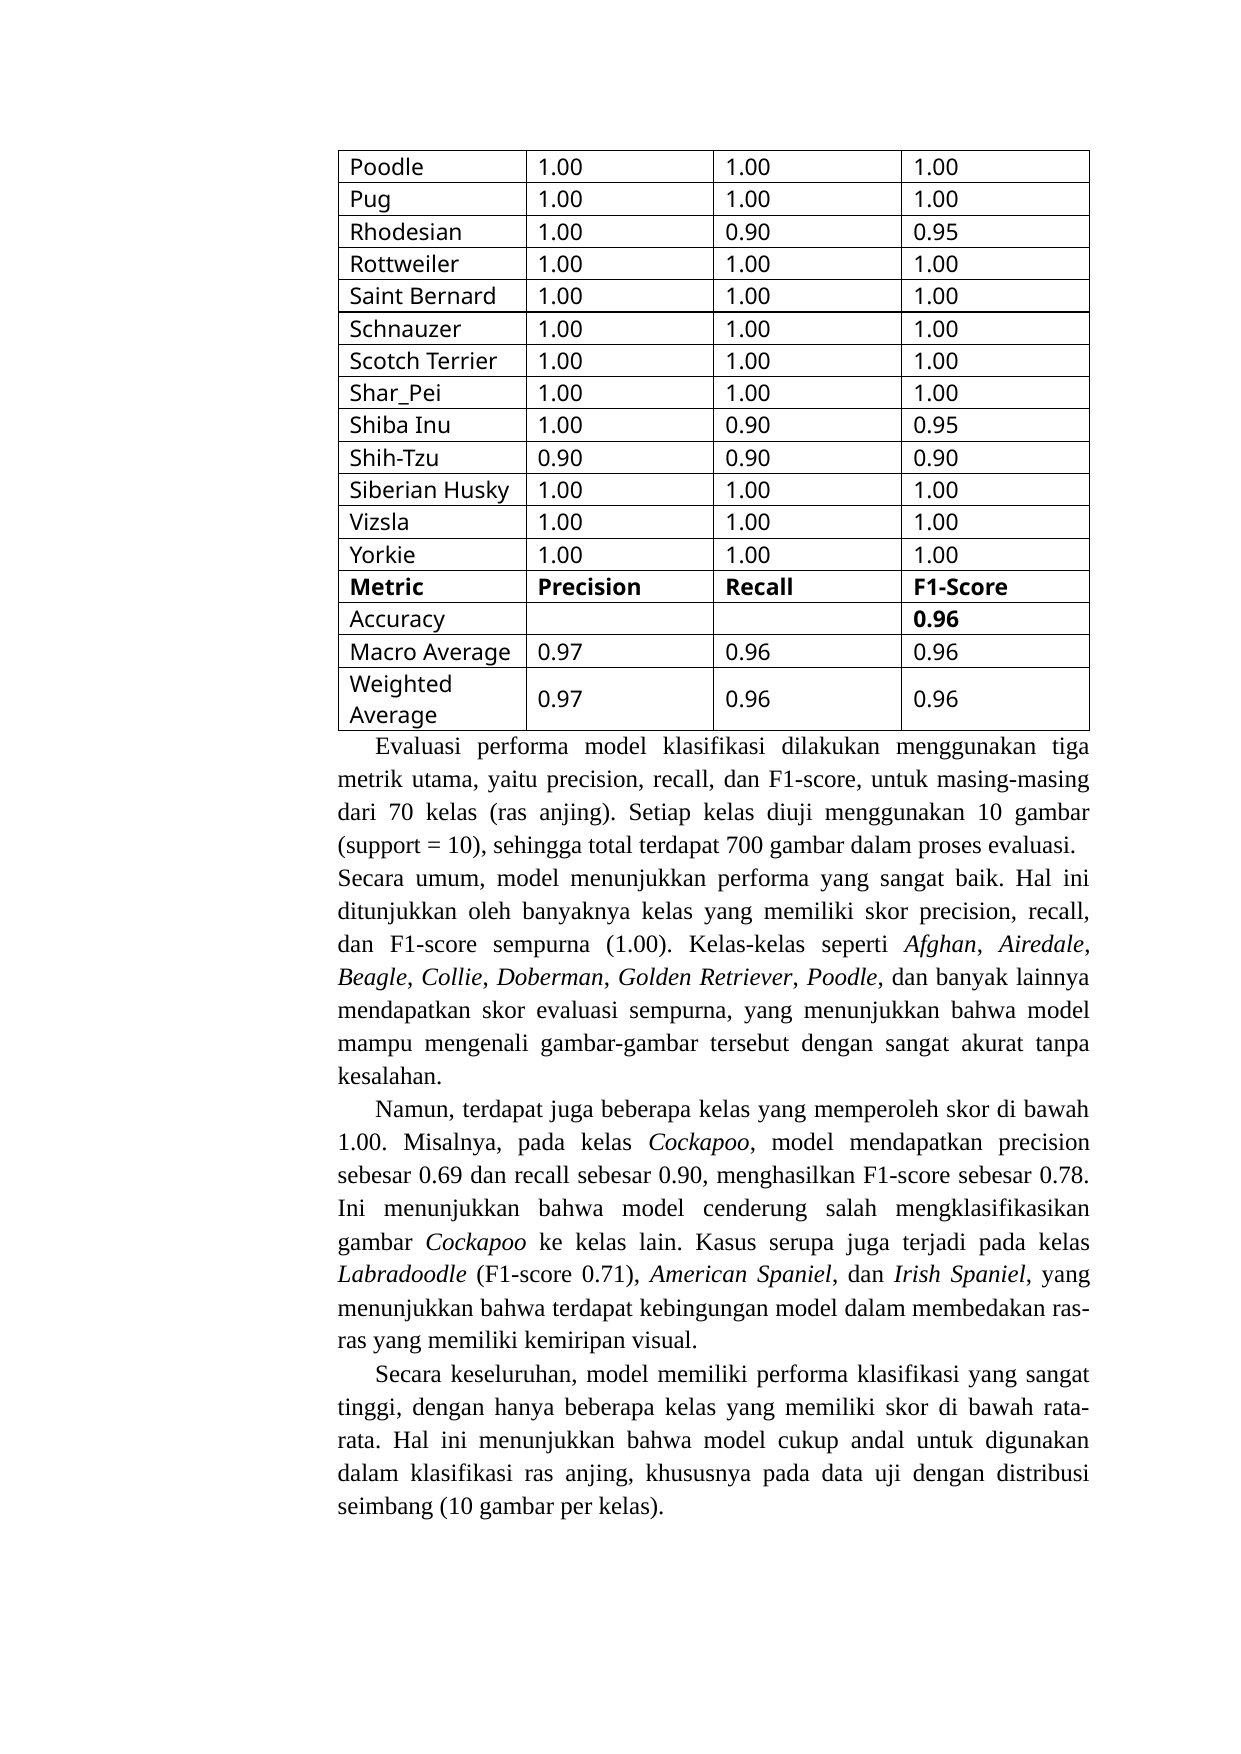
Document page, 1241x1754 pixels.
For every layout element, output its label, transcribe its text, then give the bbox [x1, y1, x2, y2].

table_cell F1-Score [902, 571, 1089, 602]
table_cell 0.90 [714, 442, 901, 473]
table_cell 1.00 [527, 474, 713, 505]
table_cell 1.00 [902, 474, 1089, 505]
table_cell 1.00 [527, 313, 713, 344]
table_cell Schnauzer [339, 313, 526, 344]
table_cell 0.96 [902, 603, 1089, 634]
table_cell Siberian Husky [339, 474, 526, 505]
table_cell 0.96 [902, 635, 1089, 667]
table_cell 1.00 [714, 280, 901, 311]
table_cell 1.00 [902, 345, 1089, 376]
table_cell 1.00 [714, 539, 901, 570]
table_cell 0.90 [714, 409, 901, 441]
table_cell Vizsla [339, 506, 526, 537]
table_cell Accuracy [339, 603, 526, 634]
table_cell Macro Average [339, 635, 526, 667]
table_cell 1.00 [902, 313, 1089, 344]
table_cell 1.00 [527, 183, 713, 214]
table_cell Shiba Inu [339, 409, 526, 441]
table_cell 1.00 [714, 345, 901, 376]
table_cell 1.00 [527, 248, 713, 279]
table_cell Poodle [339, 151, 526, 182]
table_cell 1.00 [714, 183, 901, 214]
table_cell 1.00 [902, 539, 1089, 570]
table_cell 0.90 [527, 442, 713, 473]
table_cell Pug [339, 183, 526, 214]
table_cell 1.00 [902, 506, 1089, 537]
table_cell Yorkie [339, 539, 526, 570]
table_cell 1.00 [714, 377, 901, 408]
table_cell 0.97 [527, 635, 713, 667]
table_cell 1.00 [527, 216, 713, 247]
table_cell 1.00 [527, 506, 713, 537]
table_cell Rottweiler [339, 248, 526, 279]
table_cell 1.00 [902, 183, 1089, 214]
table_cell 0.97 [527, 668, 713, 730]
table_cell 1.00 [714, 506, 901, 537]
table_cell 1.00 [714, 313, 901, 344]
table_cell Shar_Pei [339, 377, 526, 408]
list Secara keseluruhan, model memiliki performa klasifikasi yang sangat tinggi, dengan hanya beberapa kelas yang memiliki skor di bawah rata-rata. Hal ini menunjukkan bahwa model cukup andal untuk digunakan dalam klasifikasi ras anjing, khususnya pada data uji dengan distribusi seimbang (10 gambar per kelas). [337, 1359, 1090, 1519]
table_cell Saint Bernard [339, 280, 526, 311]
table_cell 0.90 [902, 442, 1089, 473]
table_cell 0.96 [714, 668, 901, 730]
table_cell 1.00 [527, 409, 713, 441]
table_cell 1.00 [527, 345, 713, 376]
table_cell 1.00 [527, 280, 713, 311]
table_cell 1.00 [902, 248, 1089, 279]
table_cell 1.00 [714, 151, 901, 182]
table_cell Metric [339, 571, 526, 602]
table_cell Rhodesian [339, 216, 526, 247]
table_cell 0.95 [902, 409, 1089, 441]
table_cell Scotch Terrier [339, 345, 526, 376]
table_cell [527, 603, 713, 634]
table_cell [714, 603, 901, 634]
table_cell 1.00 [527, 539, 713, 570]
table_cell 0.90 [714, 216, 901, 247]
table_cell 1.00 [902, 377, 1089, 408]
table_cell 1.00 [902, 280, 1089, 311]
table_cell 0.96 [902, 668, 1089, 730]
table_cell Precision [527, 571, 713, 602]
list Namun, terdapat juga beberapa kelas yang memperoleh skor di bawah 1.00. Misalnya, pada kelas Cockapoo, model mendapatkan precision sebesar 0.69 dan recall sebesar 0.90, menghasilkan F1-score sebesar 0.78. Ini menunjukkan bahwa model cenderung salah mengklasifikasikan gambar Cockapoo ke kelas lain. Kasus serupa juga terjadi pada kelas Labradoodle (F1-score 0.71), American Spaniel, dan Irish Spaniel, yang menunjukkan bahwa terdapat kebingungan model dalam membedakan ras-ras yang memiliki kemiripan visual. [337, 1094, 1090, 1354]
table_cell Weighted Average [339, 668, 526, 730]
table_cell 0.96 [714, 635, 901, 667]
table_cell 1.00 [714, 474, 901, 505]
list Evaluasi performa model klasifikasi dilakukan menggunakan tiga metrik utama, yaitu precision, recall, dan F1-score, untuk masing-masing dari 70 kelas (ras anjing). Setiap kelas diuji menggunakan 10 gambar (support = 10), sehingga total terdapat 700 gambar dalam proses evaluasi. [337, 731, 1090, 859]
table_cell 1.00 [527, 151, 713, 182]
table_cell 1.00 [527, 377, 713, 408]
table_cell 1.00 [714, 248, 901, 279]
table_cell Recall [714, 571, 901, 602]
table_cell 1.00 [902, 151, 1089, 182]
table_cell Shih-Tzu [339, 442, 526, 473]
table_cell 0.95 [902, 216, 1089, 247]
list Secara umum, model menunjukkan performa yang sangat baik. Hal ini ditunjukkan oleh banyaknya kelas yang memiliki skor precision, recall, dan F1-score sempurna (1.00). Kelas-kelas seperti Afghan, Airedale, Beagle, Collie, Doberman, Golden Retriever, Poodle, dan banyak lainnya mendapatkan skor evaluasi sempurna, yang menunjukkan bahwa model mampu mengenali gambar-gambar tersebut dengan sangat akurat tanpa kesalahan. [337, 863, 1090, 1090]
